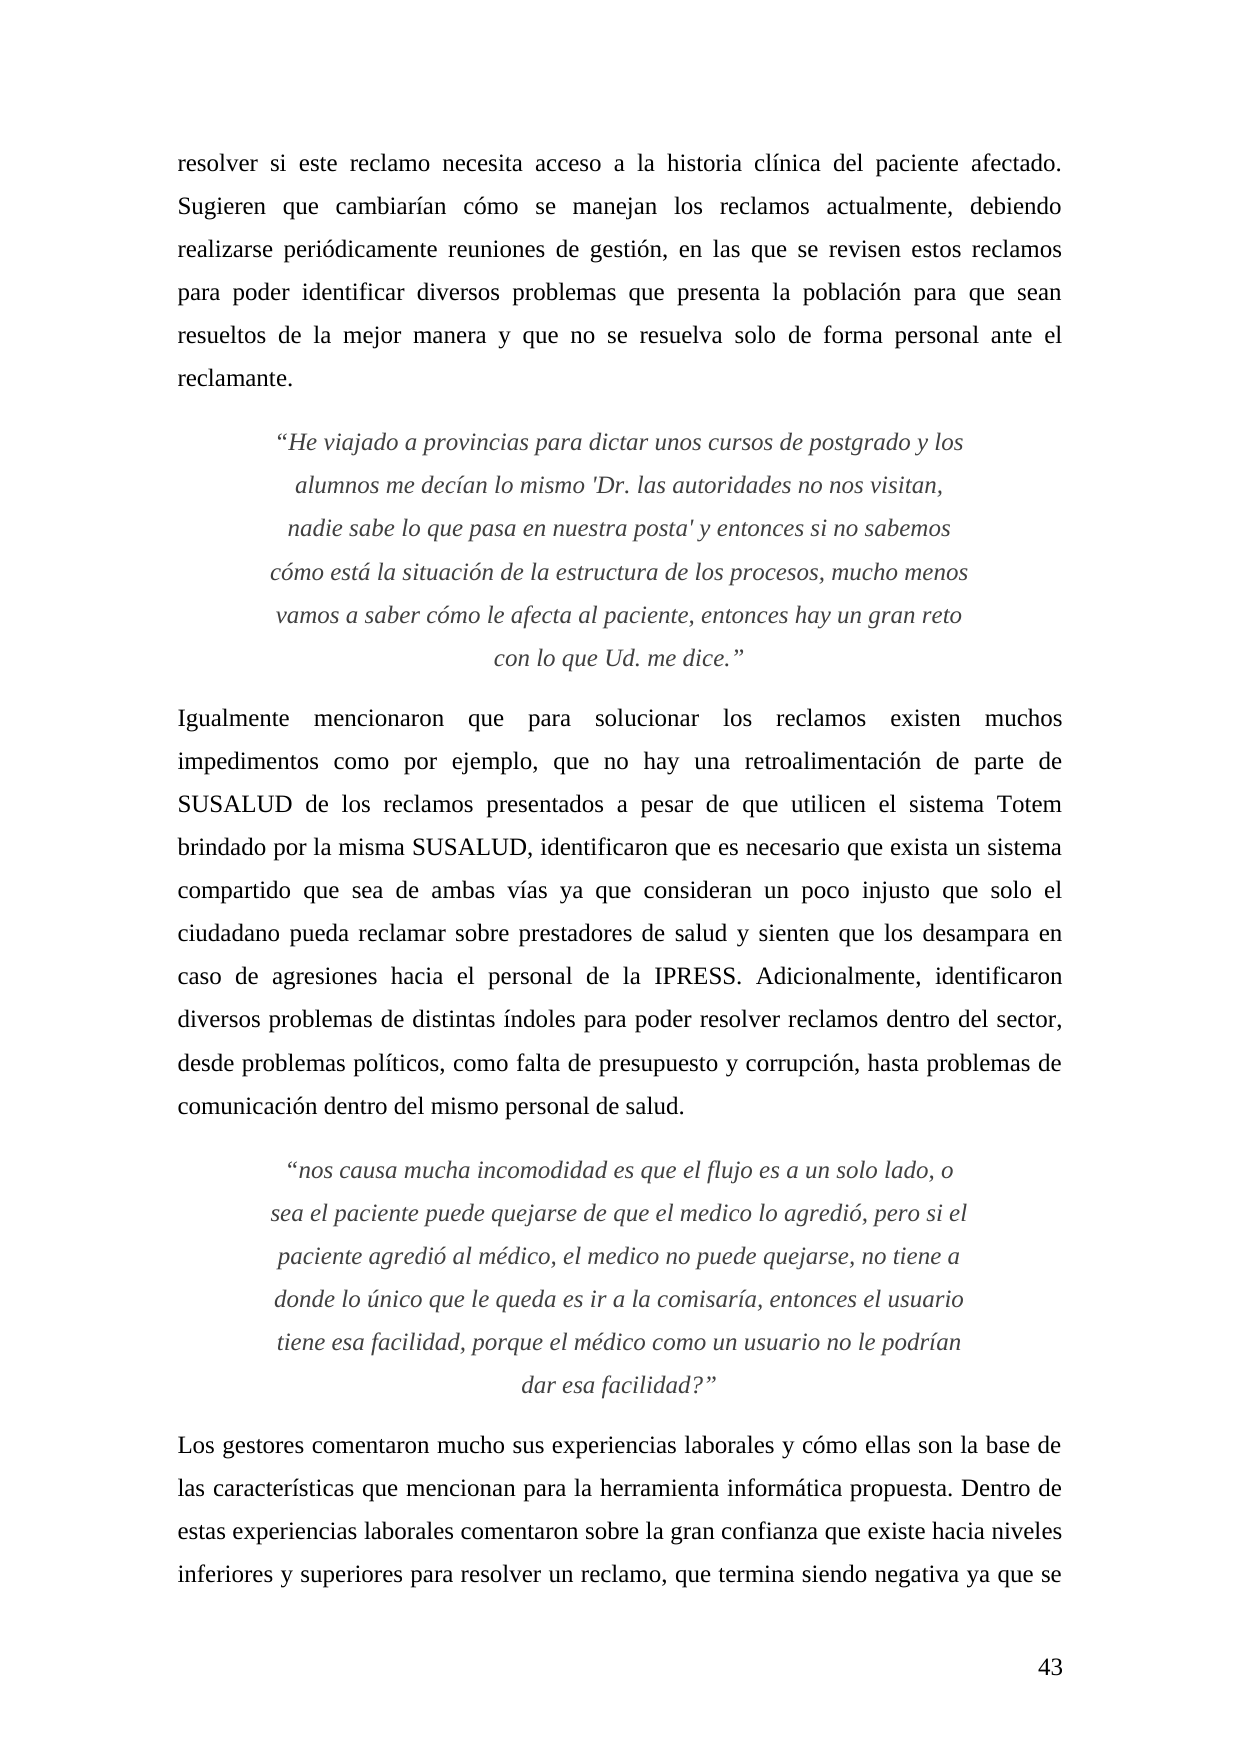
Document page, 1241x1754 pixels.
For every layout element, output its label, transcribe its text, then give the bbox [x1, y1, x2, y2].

text “He viajado a provincias para dictar unos cursos de postgrado y los alumnos me decían lo mismo 'Dr. las autoridades no nos visitan, nadie sabe lo que pasa en nuestra posta' y entonces si no sabemos cómo está la situación de la estructura de los procesos, mucho menos vamos a saber cómo le afecta al paciente, entonces hay un gran reto con lo que Ud. me dice.” [267, 427, 973, 672]
text Igualmente mencionaron que para solucionar los reclamos existen muchos impedimentos como por ejemplo, que no hay una retroalimentación de parte de SUSALUD de los reclamos presentados a pesar de que utilicen el sistema Totem brindado por la misma SUSALUD, identificaron que es necesario que exista un sistema compartido que sea de ambas vías ya que consideran un poco injusto que solo el ciudadano pueda reclamar sobre prestadores de salud y sienten que los desampara en caso de agresiones hacia el personal de la IPRESS. Adicionalmente, identificaron diversos problemas de distintas índoles para poder resolver reclamos dentro del sector, desde problemas políticos, como falta de presupuesto y corrupción, hasta problemas de comunicación dentro del mismo personal de salud. [177, 703, 1063, 1119]
text “nos causa mucha incomodidad es que el flujo es a un solo lado, o sea el paciente puede quejarse de que el medico lo agredió, pero si el paciente agredió al médico, el medico no puede quejarse, no tiene a donde lo único que le queda es ir a la comisaría, entonces el usuario tiene esa facilidad, porque el médico como un usuario no le podrían dar esa facilidad?” [267, 1155, 973, 1399]
